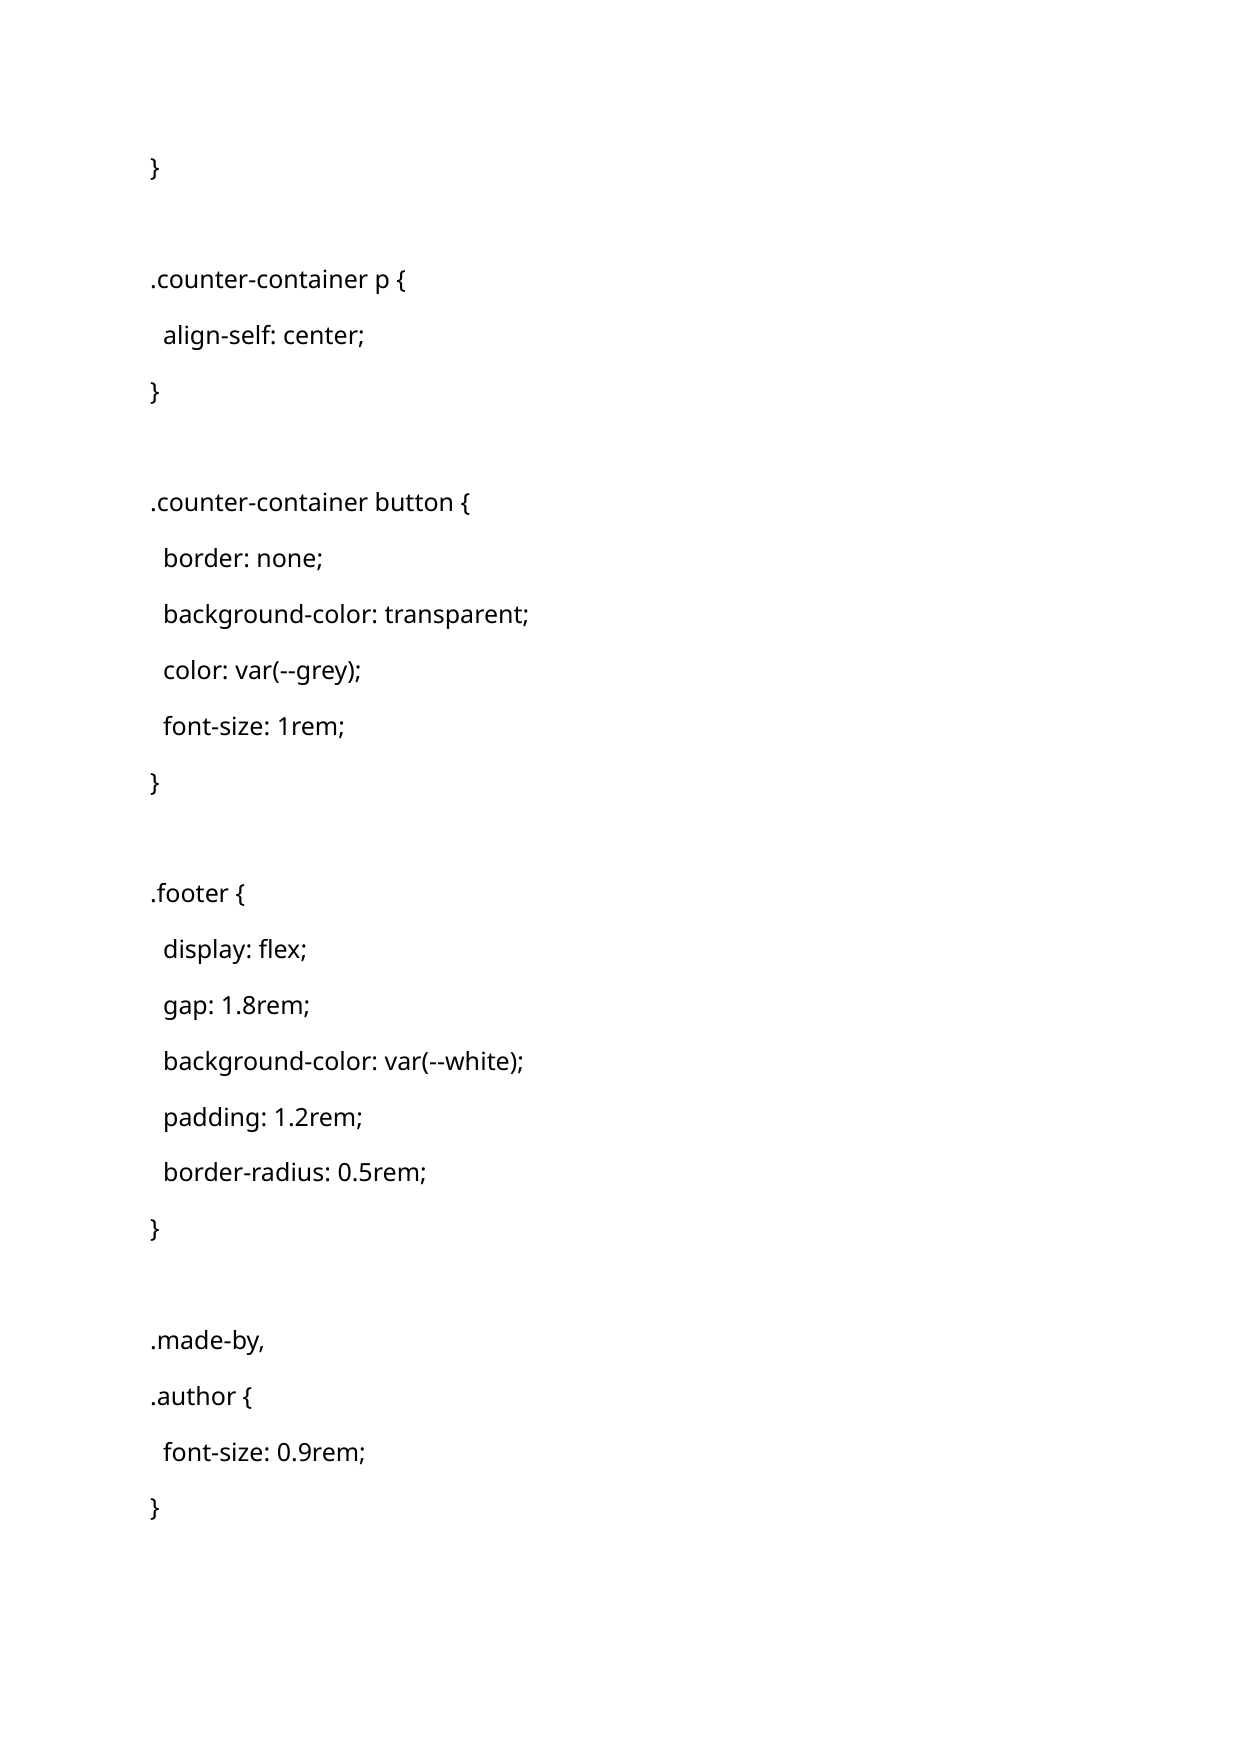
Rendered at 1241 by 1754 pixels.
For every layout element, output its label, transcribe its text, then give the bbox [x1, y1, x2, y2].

text border-radius: 0.5rem; [150, 1155, 1090, 1189]
text background-color: transparent; [150, 597, 1090, 631]
text } [150, 1211, 1090, 1245]
text .counter-container button { [150, 485, 1090, 519]
text color: var(--grey); [150, 652, 1090, 687]
text .made-by, [150, 1322, 1090, 1357]
text .author { [150, 1378, 1090, 1412]
text } [150, 1490, 1090, 1524]
text } [150, 150, 1090, 184]
text padding: 1.2rem; [150, 1099, 1090, 1133]
text font-size: 0.9rem; [150, 1434, 1090, 1468]
text .counter-container p { [150, 262, 1090, 296]
text display: flex; [150, 932, 1090, 966]
text } [150, 764, 1090, 798]
text background-color: var(--white); [150, 1043, 1090, 1077]
text .footer { [150, 876, 1090, 910]
text align-self: center; [150, 317, 1090, 352]
text } [150, 373, 1090, 407]
text font-size: 1rem; [150, 708, 1090, 742]
text gap: 1.8rem; [150, 987, 1090, 1022]
text border: none; [150, 541, 1090, 575]
